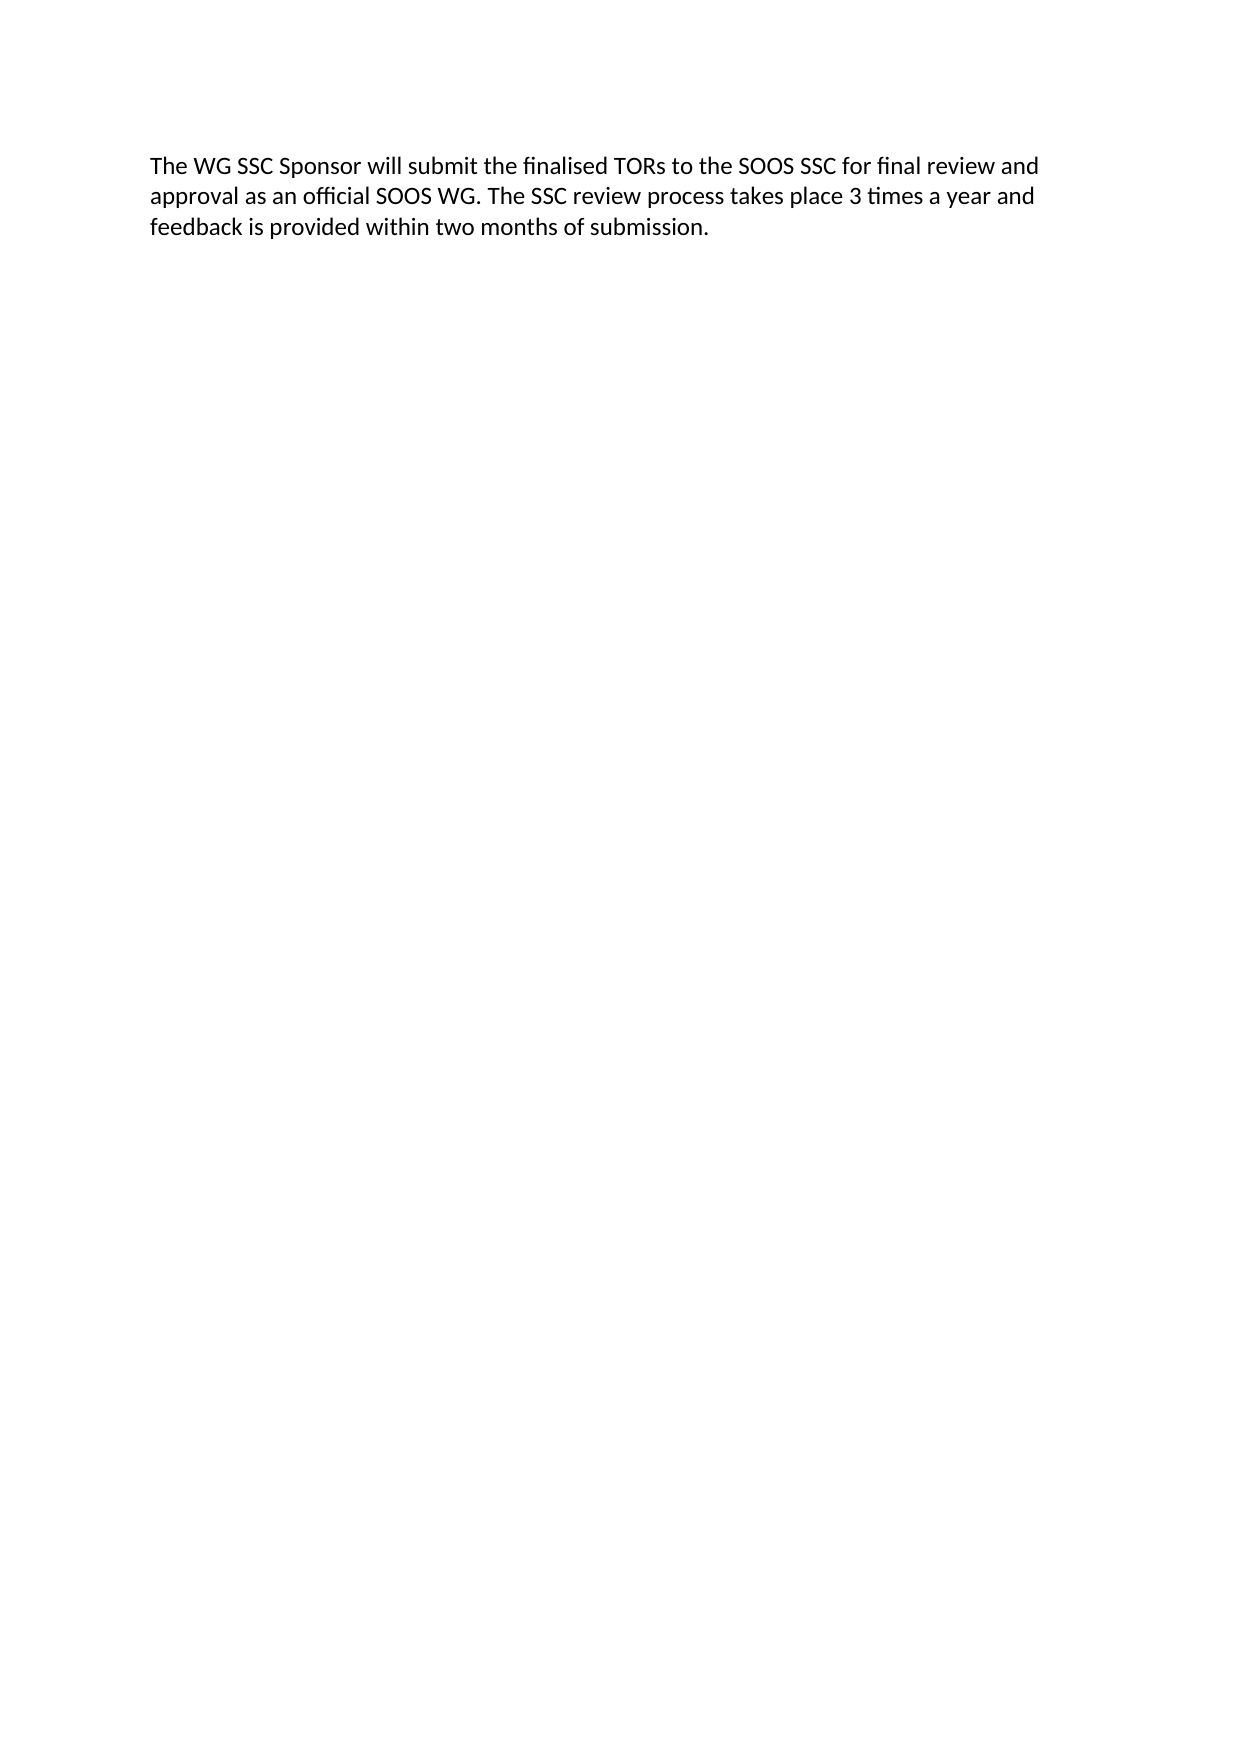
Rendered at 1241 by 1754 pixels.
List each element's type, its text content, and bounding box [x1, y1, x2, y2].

text The WG SSC Sponsor will submit the finalised TORs to the SOOS SSC for final review and approval as an official SOOS WG. The SSC review process takes place 3 times a year and feedback is provided within two months of submission. [150, 150, 1090, 242]
